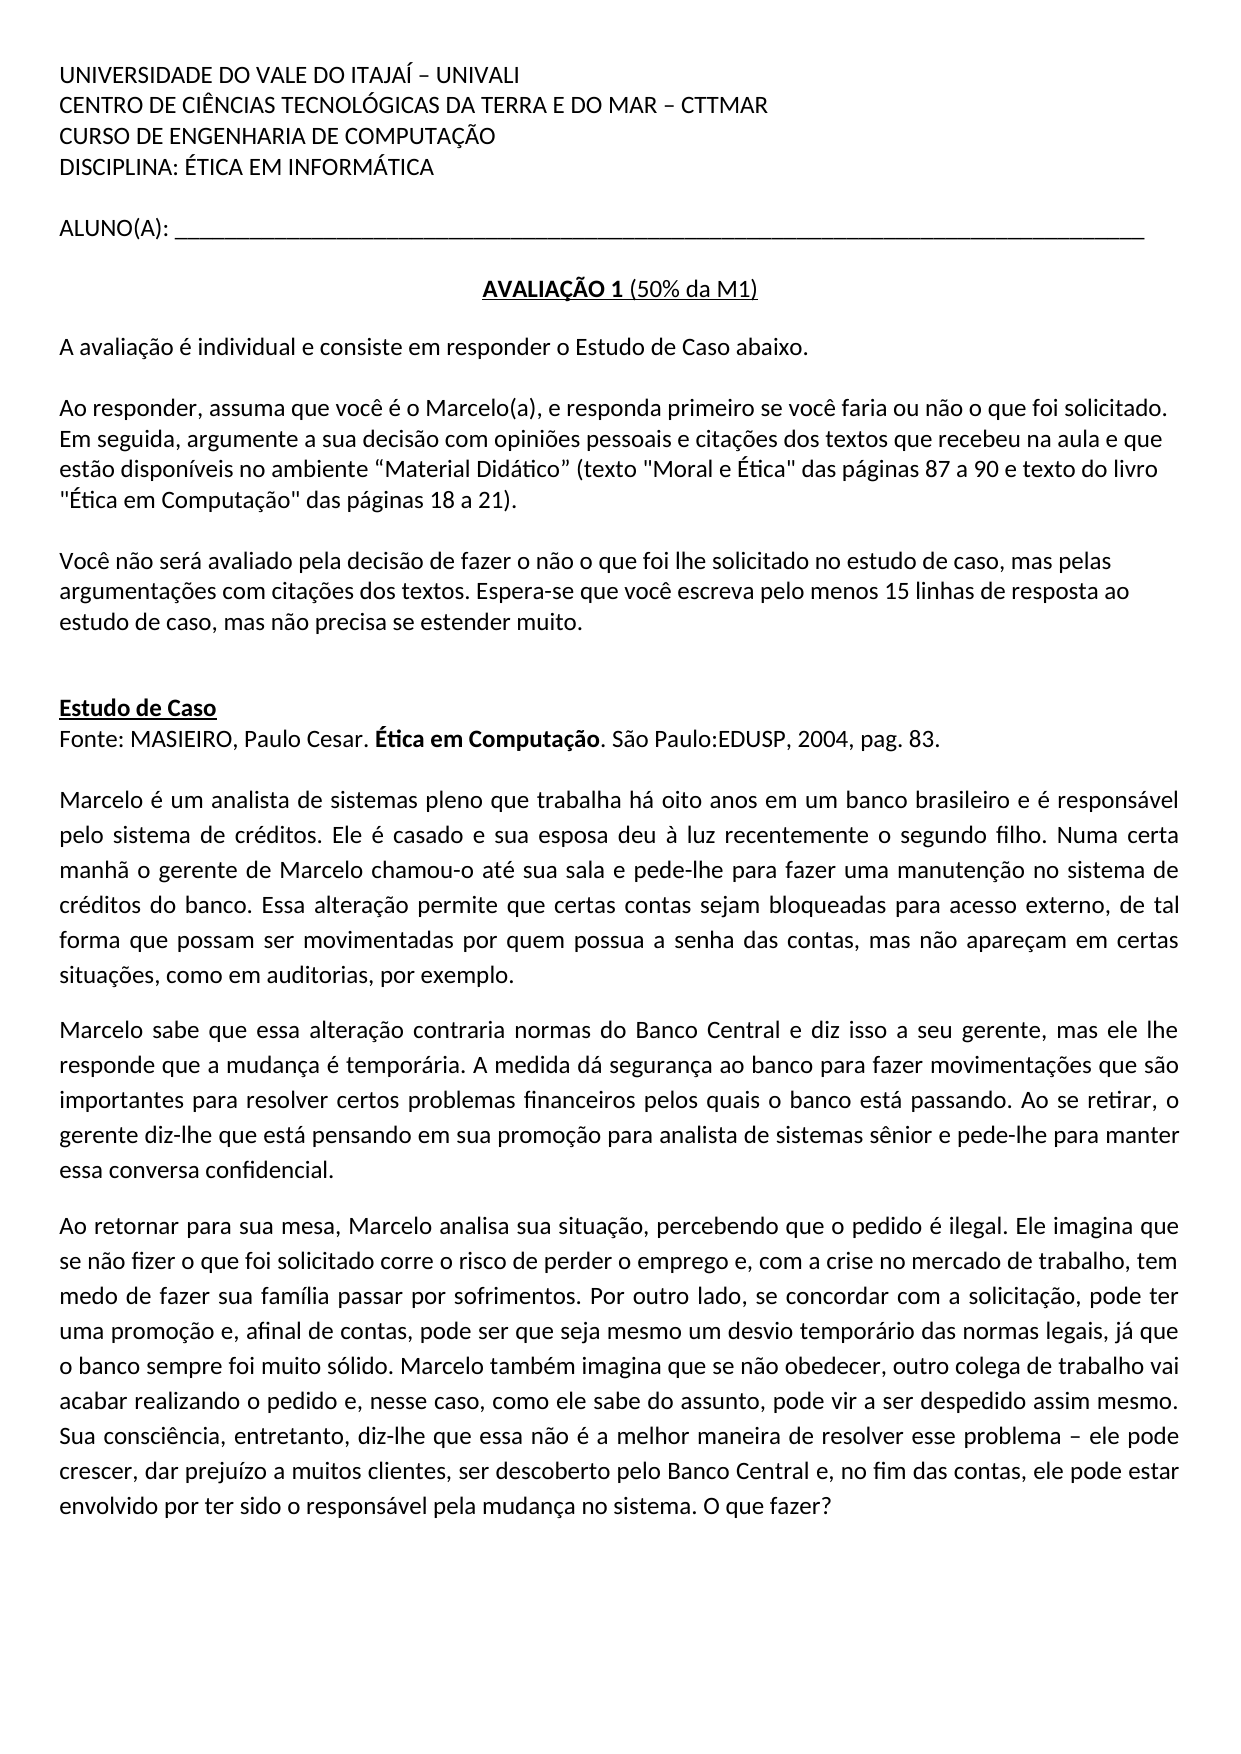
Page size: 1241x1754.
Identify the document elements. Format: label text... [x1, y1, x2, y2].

text Fonte: MASIEIRO, Paulo Cesar. Ética em Computação. São Paulo:EDUSP, 2004, pag. 83. [59, 723, 1181, 753]
text Estudo de Caso [59, 692, 1181, 723]
text Marcelo sabe que essa alteração contraria normas do Banco Central e diz isso a seu gerente, mas ele lhe responde que a mudança é temporária. A medida dá segurança ao banco para fazer movimentações que são importantes para resolver certos problemas financeiros pelos quais o banco está passando. Ao se retirar, o gerente diz-lhe que está pensando em sua promoção para analista de sistemas sênior e pede-lhe para manter essa conversa confidencial. [59, 1015, 1181, 1185]
text Marcelo é um analista de sistemas pleno que trabalha há oito anos em um banco brasileiro e é responsável pelo sistema de créditos. Ele é casado e sua esposa deu à luz recentemente o segundo filho. Numa certa manhã o gerente de Marcelo chamou-o até sua sala e pede-lhe para fazer uma manutenção no sistema de créditos do banco. Essa alteração permite que certas contas sejam bloqueadas para acesso externo, de tal forma que possam ser movimentadas por quem possua a senha das contas, mas não apareçam em certas situações, como em auditorias, por exemplo. [59, 784, 1181, 989]
text DISCIPLINA: ÉTICA EM INFORMÁTICA [59, 151, 1181, 181]
text CENTRO DE CIÊNCIAS TECNOLÓGICAS DA TERRA E DO MAR – CTTMAR [59, 89, 1181, 120]
text AVALIAÇÃO 1 (50% da M1) [59, 273, 1181, 331]
text ALUNO(A): ______________________________________________________________________________ [59, 212, 1181, 242]
text A avaliação é individual e consiste em responder o Estudo de Caso abaixo. Ao responder, assuma que você é o Marcelo(a), e responda primeiro se você faria ou não o que foi solicitado. Em seguida, argumente a sua decisão com opiniões pessoais e citações dos textos que recebeu na aula e que estão disponíveis no ambiente “Material Didático” (texto "Moral e Ética" das páginas 87 a 90 e texto do livro "Ética em Computação" das páginas 18 a 21). Você não será avaliado pela decisão de fazer o não o que foi lhe solicitado no estudo de caso, mas pelas argumentações com citações dos textos. Espera-se que você escreva pelo menos 15 linhas de resposta ao estudo de caso, mas não precisa se estender muito. [59, 331, 1181, 636]
text Ao retornar para sua mesa, Marcelo analisa sua situação, percebendo que o pedido é ilegal. Ele imagina que se não fizer o que foi solicitado corre o risco de perder o emprego e, com a crise no mercado de trabalho, tem medo de fazer sua família passar por sofrimentos. Por outro lado, se concordar com a solicitação, pode ter uma promoção e, afinal de contas, pode ser que seja mesmo um desvio temporário das normas legais, já que o banco sempre foi muito sólido. Marcelo também imagina que se não obedecer, outro colega de trabalho vai acabar realizando o pedido e, nesse caso, como ele sabe do assunto, pode vir a ser despedido assim mesmo. Sua consciência, entretanto, diz-lhe que essa não é a melhor maneira de resolver esse problema – ele pode crescer, dar prejuízo a muitos clientes, ser descoberto pelo Banco Central e, no fim das contas, ele pode estar envolvido por ter sido o responsável pela mudança no sistema. O que fazer? [59, 1211, 1181, 1521]
text UNIVERSIDADE DO VALE DO ITAJAÍ – UNIVALI [59, 59, 1181, 89]
text CURSO DE ENGENHARIA DE COMPUTAÇÃO [59, 120, 1181, 151]
